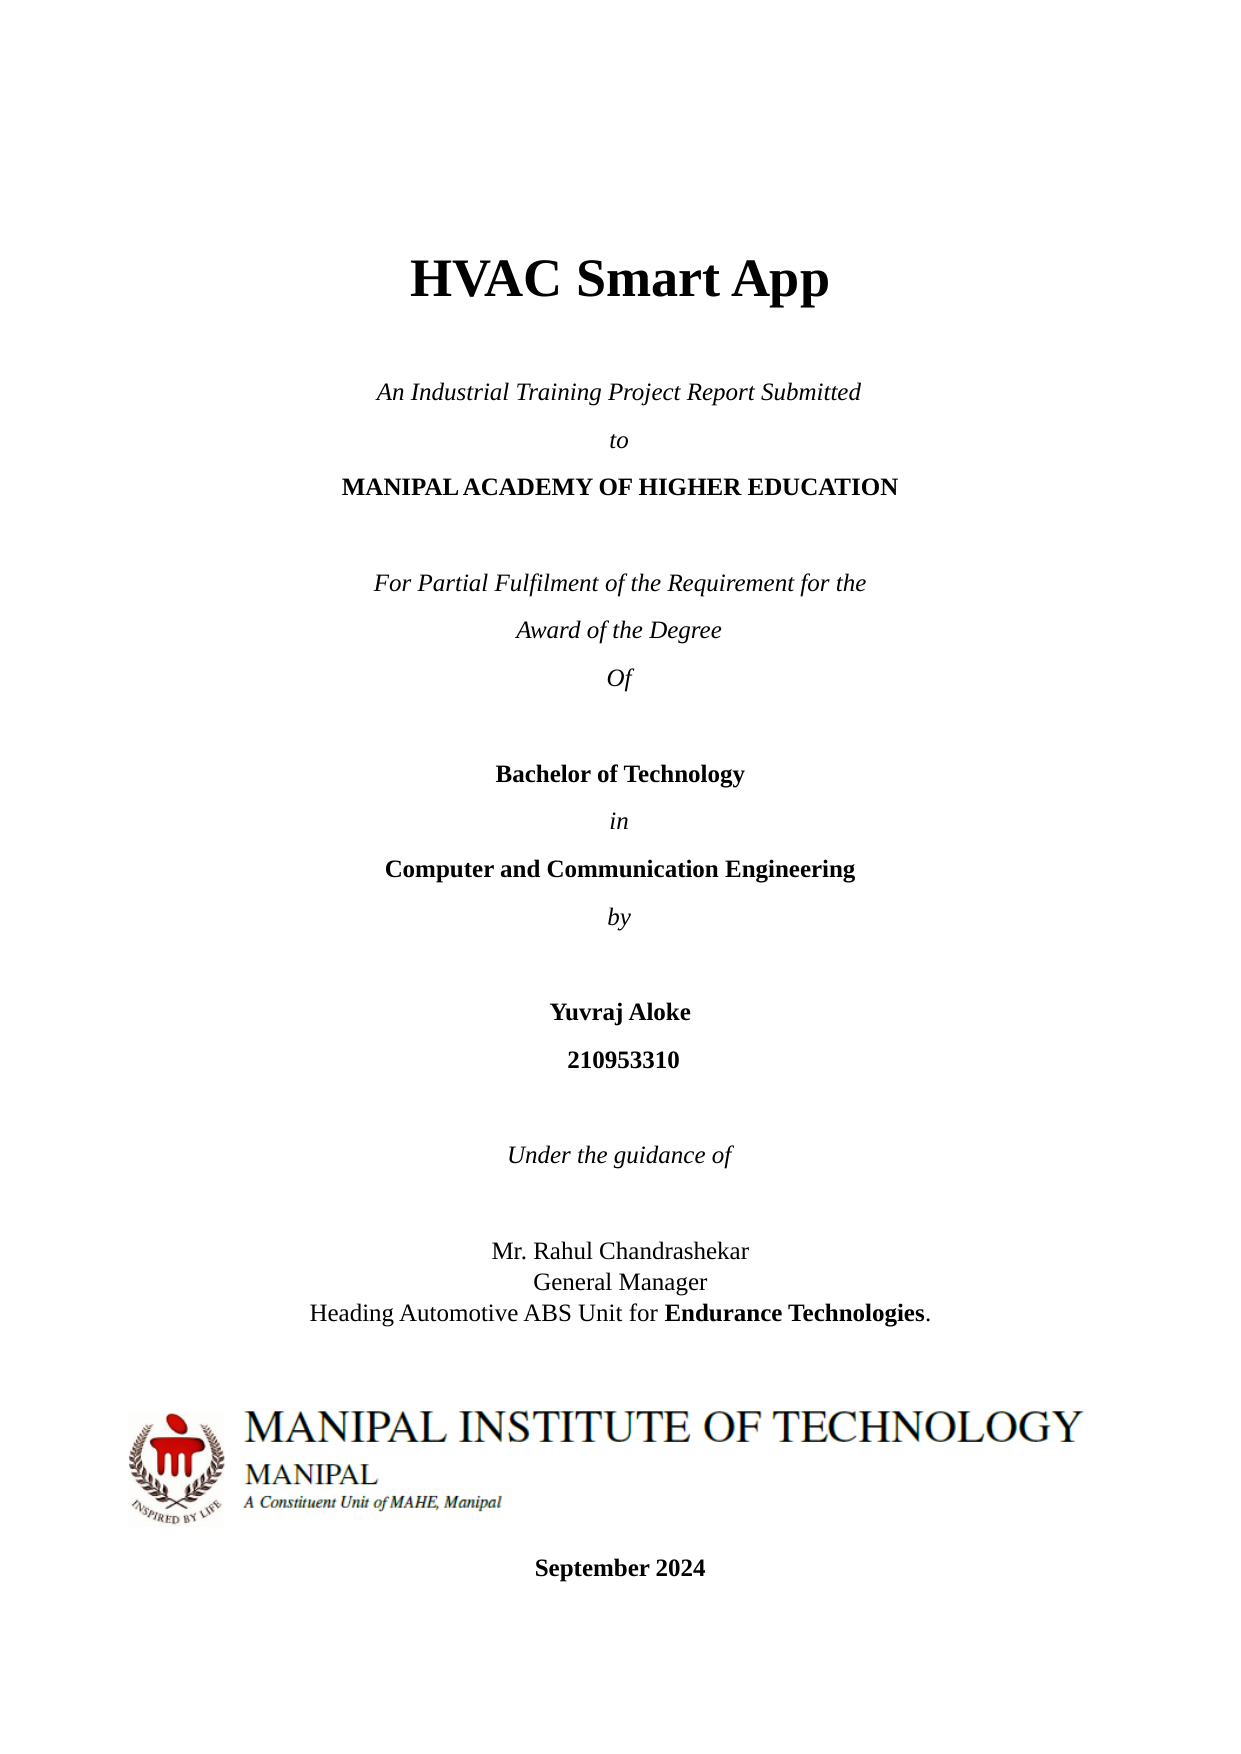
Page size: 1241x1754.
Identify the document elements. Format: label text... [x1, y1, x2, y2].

text by [150, 902, 1090, 931]
text 210953310 [150, 1045, 1090, 1074]
text General Manager [150, 1267, 1090, 1296]
text MANIPAL ACADEMY OF HIGHER EDUCATION [150, 472, 1090, 501]
text For Partial Fulfilment of the Requirement for the [150, 568, 1090, 597]
text Under the guidance of [150, 1140, 1090, 1169]
text An Industrial Training Project Report Submitted [150, 377, 1090, 406]
text Award of the Degree [150, 616, 1090, 644]
text Heading Automotive ABS Unit for Endurance Technologies. [150, 1298, 1090, 1327]
text Computer and Communication Engineering [150, 854, 1090, 883]
text Mr. Rahul Chandrashekar [150, 1236, 1090, 1264]
text HVAC Smart App [150, 245, 1090, 308]
text Of [150, 663, 1090, 692]
picture [115, 1402, 1087, 1533]
text Yuvraj Aloke [150, 997, 1090, 1026]
text to [150, 425, 1090, 453]
text Bachelor of Technology [150, 759, 1090, 787]
text in [150, 806, 1090, 835]
